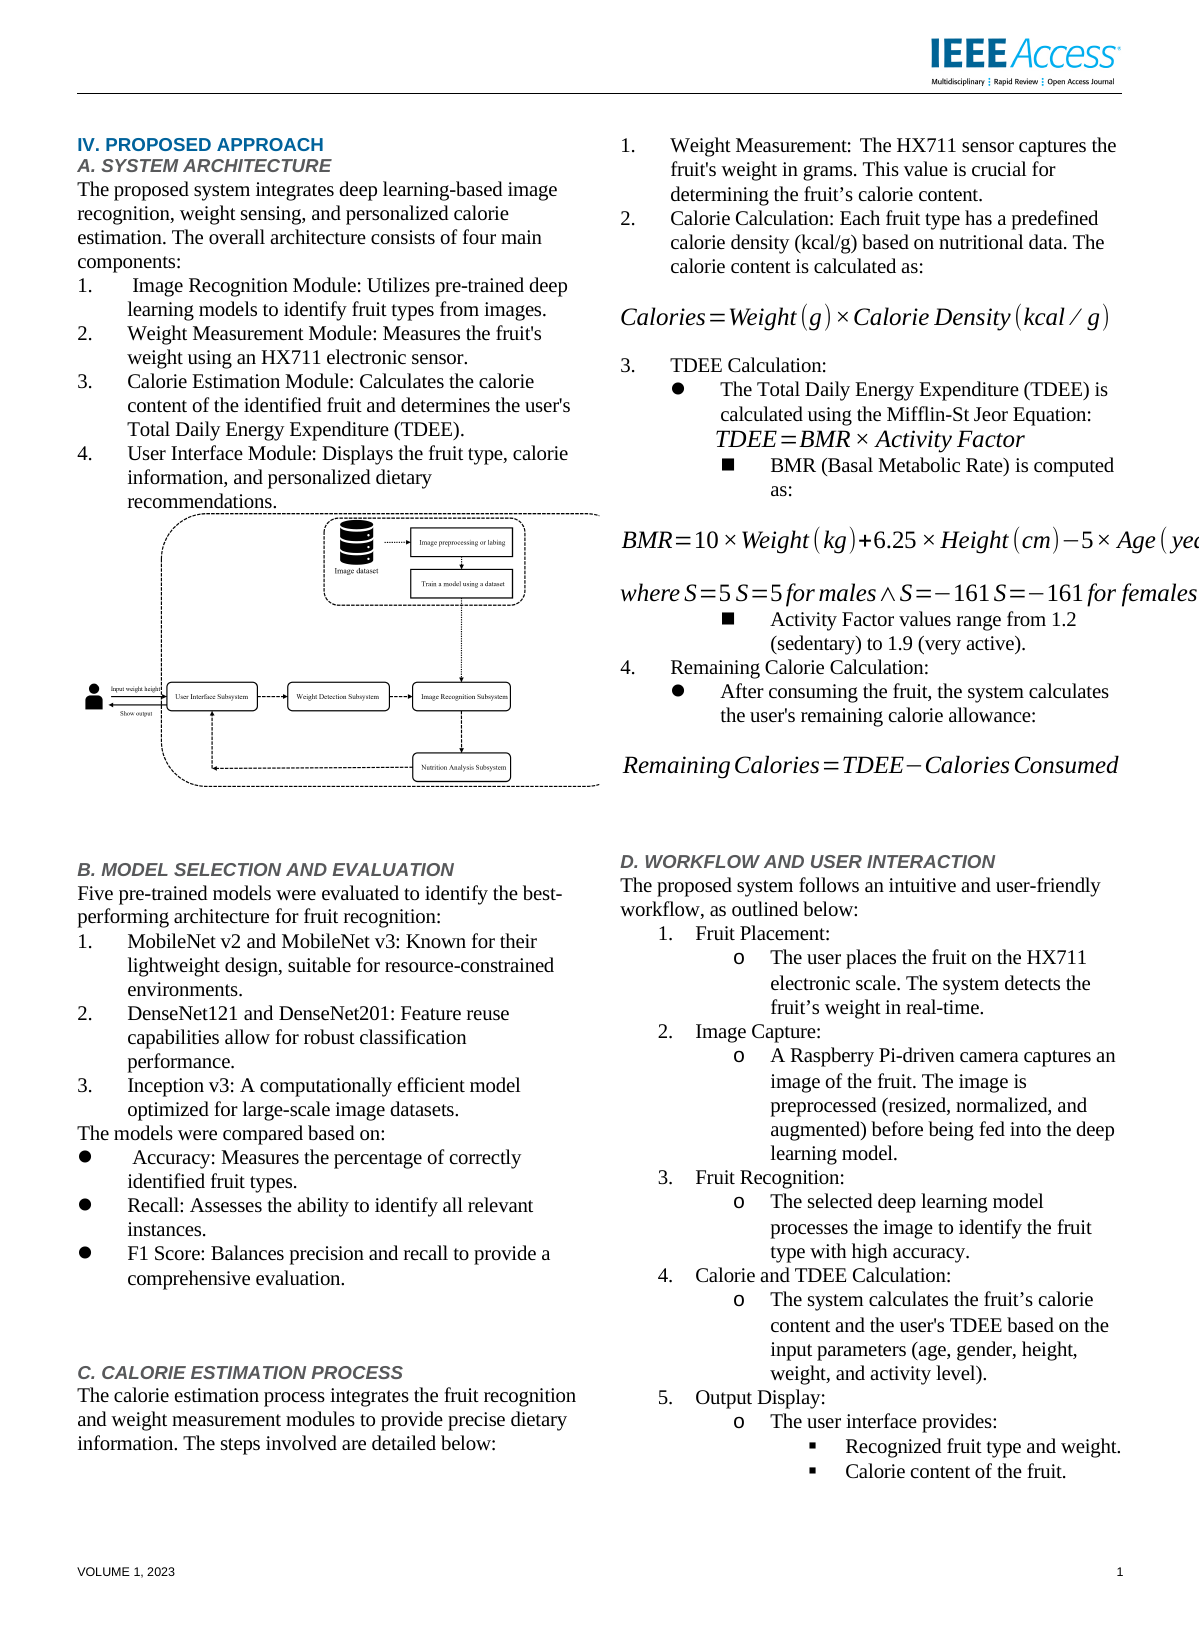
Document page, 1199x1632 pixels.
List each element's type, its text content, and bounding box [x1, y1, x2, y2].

list Calorie Estimation Module: Calculates the calorie content of the identified fruit and determines the user's Total Daily Energy Expenditure (TDEE). [77, 369, 578, 441]
list The system calculates the fruit’s calorie content and the user's TDEE based on the input parameters (age, gender, height, weight, and activity level). [733, 1287, 1122, 1385]
text Five pre-trained models were evaluated to identify the best-performing architecture for fruit recognition: [77, 880, 578, 928]
list Accuracy: Measures the percentage of correctly identified fruit types. [77, 1145, 578, 1193]
list Fruit Placement: [658, 921, 1122, 945]
list Weight Measurement: The HX711 sensor captures the fruit's weight in grams. This value is crucial for determining the fruit’s calorie content. [620, 133, 1122, 206]
list TDEE Calculation: [620, 353, 1122, 377]
text The proposed system follows an intuitive and user-friendly workflow, as outlined below: [620, 873, 1122, 921]
list Output Display: [658, 1385, 1122, 1409]
list Recognized fruit type and weight. [808, 1434, 1122, 1458]
picture [930, 37, 1122, 87]
list Calorie content of the fruit. [808, 1458, 1122, 1483]
list Weight Measurement Module: Measures the fruit's weight using an HX711 electronic sensor. [77, 321, 578, 369]
list Inception v3: A computationally efficient model optimized for large-scale image datasets. [77, 1073, 578, 1121]
list The user interface provides: [733, 1409, 1122, 1434]
list Fruit Recognition: [658, 1165, 1122, 1189]
list Workflow and User Interaction [620, 851, 1122, 873]
list Model Selection and Evaluation [77, 859, 578, 880]
list The user places the fruit on the HX711 electronic scale. The system detects the fruit’s weight in real-time. [733, 945, 1122, 1019]
list Activity Factor values range from 1.2 (sedentary) to 1.9 (very active). [720, 607, 1122, 655]
list After consuming the fruit, the system calculates the user's remaining calorie allowance: [670, 679, 1122, 727]
list Calorie Estimation Process [77, 1362, 578, 1383]
list Recall: Assesses the ability to identify all relevant instances. [77, 1193, 578, 1241]
text The models were compared based on: [77, 1121, 578, 1145]
list The Total Daily Energy Expenditure (TDEE) is calculated using the Mifflin-St Jeor Equation: [670, 377, 1122, 426]
picture [77, 513, 600, 787]
list DenseNet121 and DenseNet201: Feature reuse capabilities allow for robust classification performance. [77, 1001, 578, 1073]
list Image Capture: [658, 1019, 1122, 1043]
list Calorie and TDEE Calculation: [658, 1263, 1122, 1287]
list User Interface Module: Displays the fruit type, calorie information, and personalized dietary recommendations. [77, 441, 578, 513]
list Remaining Calorie Calculation: [620, 655, 1122, 679]
text The proposed system integrates deep learning-based image recognition, weight sensing, and personalized calorie estimation. The overall architecture consists of four main components: [77, 176, 578, 273]
list Image Recognition Module: Utilizes pre-trained deep learning models to identify fruit types from images. [77, 273, 578, 321]
list MobileNet v2 and MobileNet v3: Known for their lightweight design, suitable for resource-constrained environments. [77, 928, 578, 1001]
list BMR (Basal Metabolic Rate) is computed as: [720, 453, 1122, 501]
list System Architecture [77, 155, 578, 176]
list F1 Score: Balances precision and recall to provide a comprehensive evaluation. [77, 1241, 578, 1289]
list A Raspberry Pi-driven camera captures an image of the fruit. The image is preprocessed (resized, normalized, and augmented) before being fed into the deep learning model. [733, 1043, 1122, 1165]
text The calorie estimation process integrates the fruit recognition and weight measurement modules to provide precise dietary information. The steps involved are detailed below: [77, 1383, 578, 1455]
list PROPOSED APPROACH [77, 133, 435, 155]
list The selected deep learning model processes the image to identify the fruit type with high accuracy. [733, 1189, 1122, 1263]
list Calorie Calculation: Each fruit type has a predefined calorie density (kcal/g) based on nutritional data. The calorie content is calculated as: [620, 206, 1122, 278]
